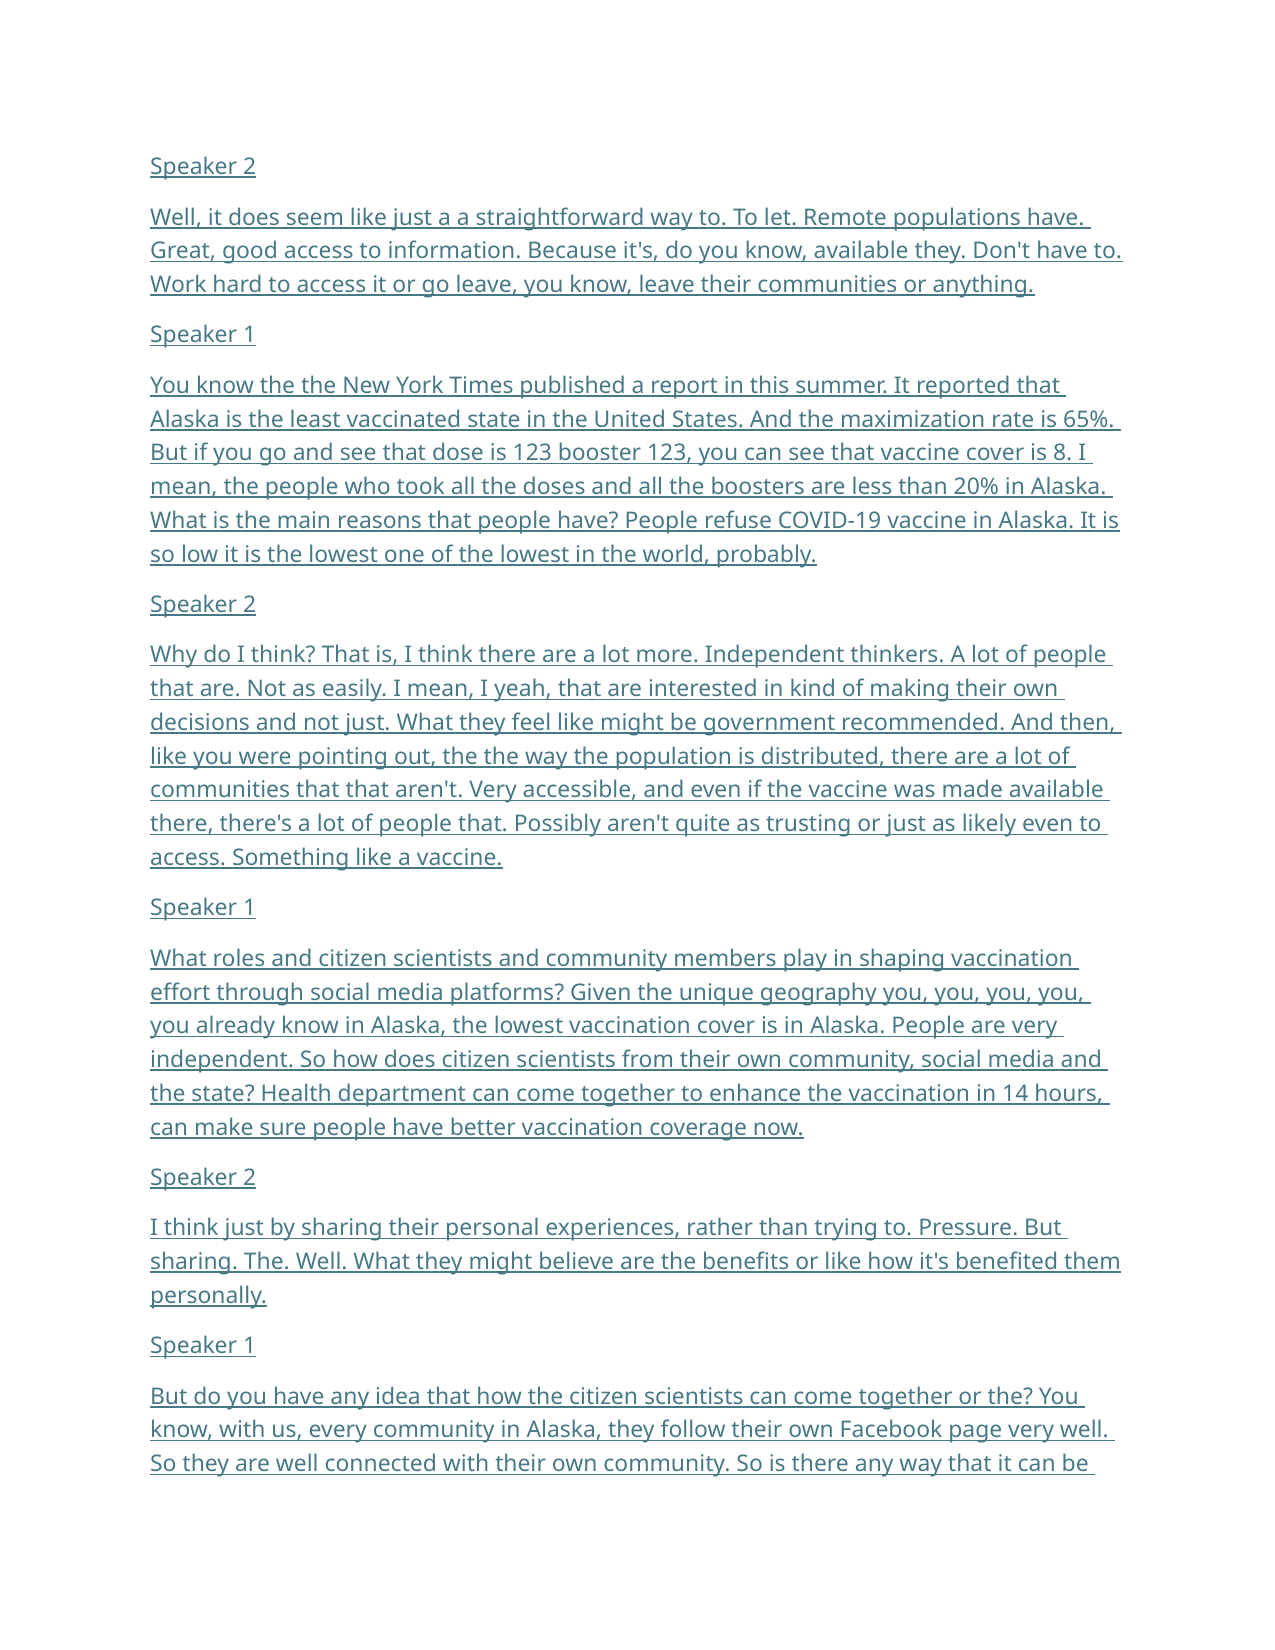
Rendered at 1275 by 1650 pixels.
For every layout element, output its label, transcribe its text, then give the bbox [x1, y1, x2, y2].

text Speaker 2 [150, 1161, 1125, 1192]
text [150, 1379, 1125, 1478]
text Speaker 1 [150, 891, 1125, 922]
text You know the the New York Times published a report in this summer. It reported that Alaska is the least vaccinated state in the United States. And the maximization rate is 65%. But if you go and see that dose is 123 booster 123, you can see that vaccine cover is 8. I mean, the people who took all the doses and all the boosters are less than 20% in Alaska. What is the main reasons that people have? People refuse COVID-19 vaccine in Alaska. It is so low it is the lowest one of the lowest in the world, probably. [150, 369, 1125, 569]
text Speaker 2 [150, 150, 1125, 181]
text Well, it does seem like just a a straightforward way to. To let. Remote populations have. Great, good access to information. Because it's, do you know, available they. Don't have to. Work hard to access it or go leave, you know, leave their communities or anything. [150, 200, 1125, 299]
text I think just by sharing their personal experiences, rather than trying to. Pressure. But sharing. The. Well. What they might believe are the benefits or like how it's benefited them personally. [150, 1211, 1125, 1310]
text Speaker 1 [150, 1329, 1125, 1360]
text What roles and citizen scientists and community members play in shaping vaccination effort through social media platforms? Given the unique geography you, you, you, you, you already know in Alaska, the lowest vaccination cover is in Alaska. People are very independent. So how does citizen scientists from their own community, social media and the state? Health department can come together to enhance the vaccination in 14 hours, can make sure people have better vaccination coverage now. [150, 942, 1125, 1142]
text Why do I think? That is, I think there are a lot more. Independent thinkers. A lot of people that are. Not as easily. I mean, I yeah, that are interested in kind of making their own decisions and not just. What they feel like might be government recommended. And then, like you were pointing out, the the way the population is distributed, there are a lot of communities that that aren't. Very accessible, and even if the vaccine was made available there, there's a lot of people that. Possibly aren't quite as trusting or just as likely even to access. Something like a vaccine. [150, 638, 1125, 872]
text Speaker 2 [150, 588, 1125, 619]
text Speaker 1 [150, 318, 1125, 349]
